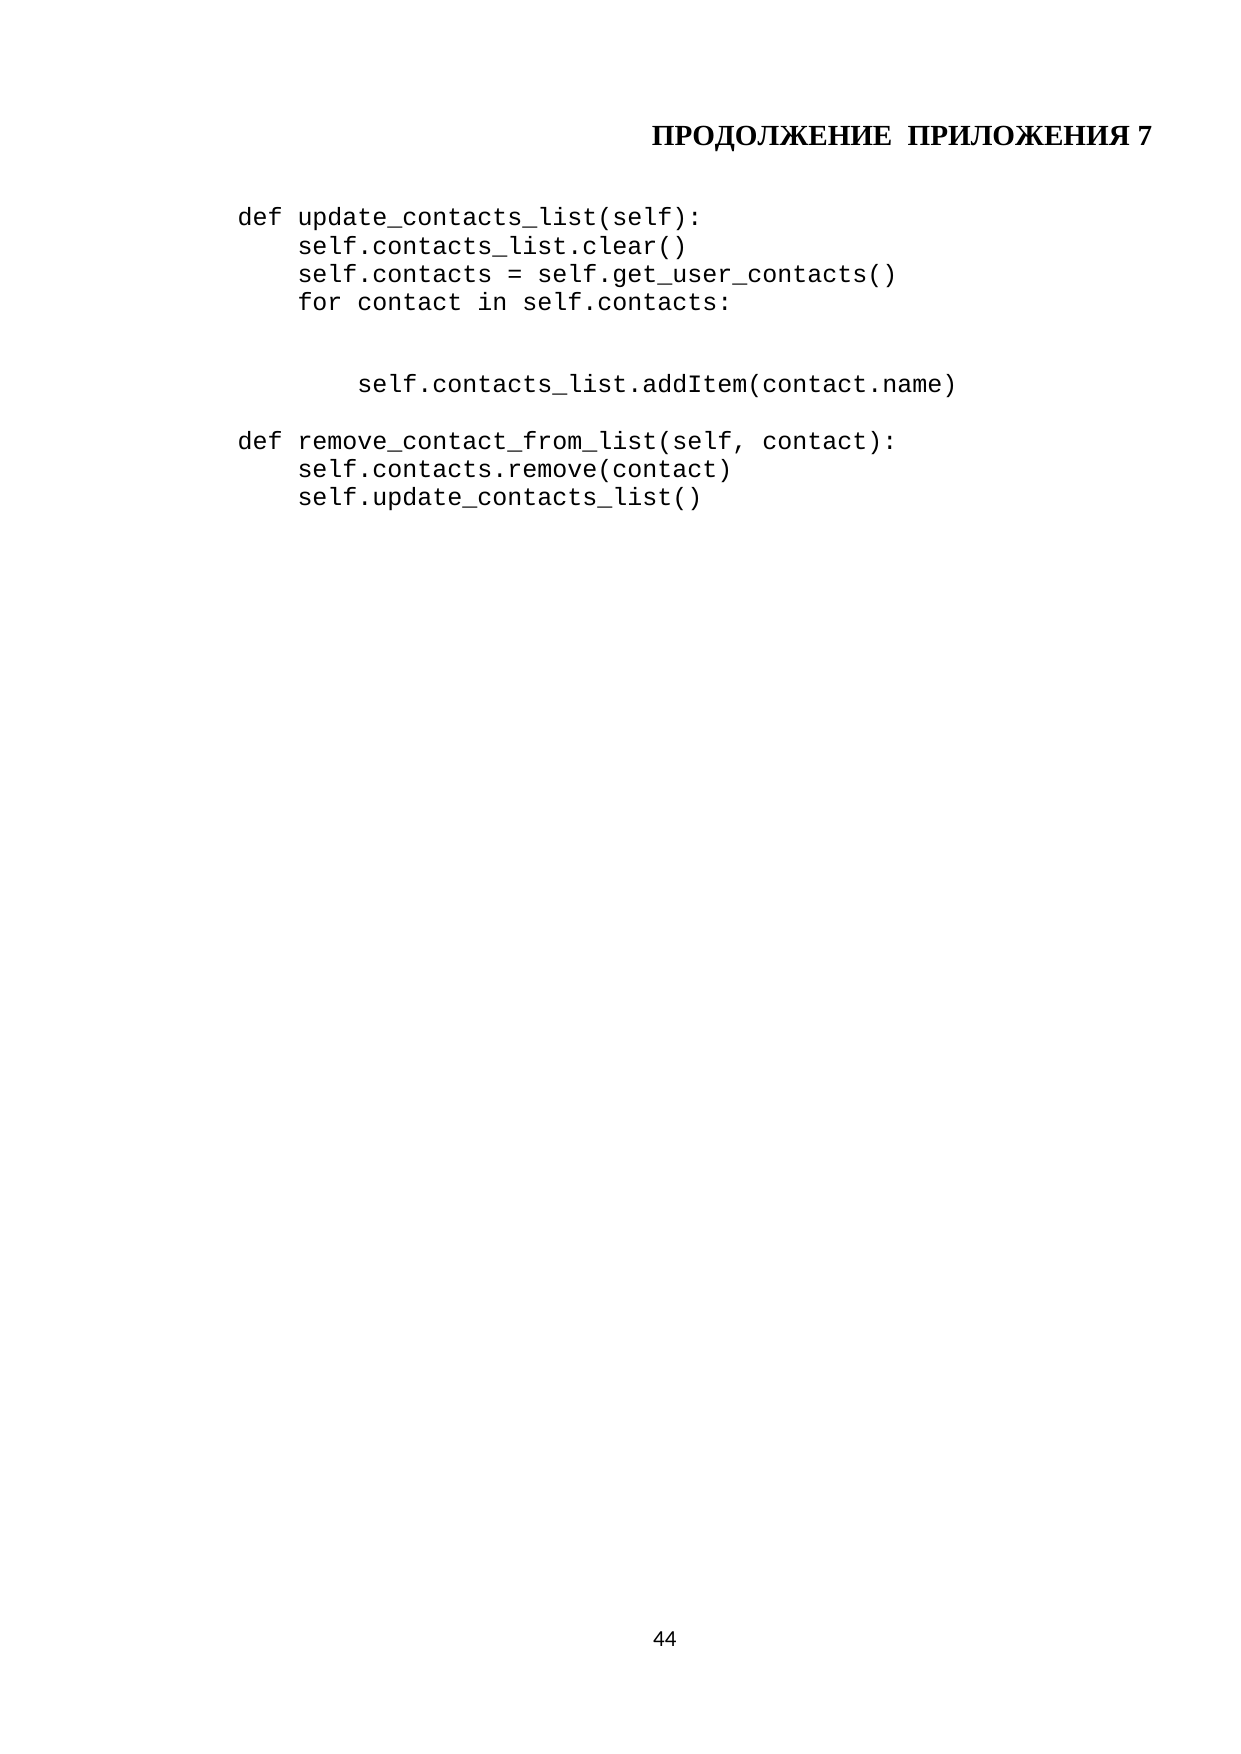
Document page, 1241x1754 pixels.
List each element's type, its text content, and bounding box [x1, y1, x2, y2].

text self.contacts_list.addItem(contact.name) def remove_contact_from_list(self, contact): self.contacts.remove(contact) self.update_contacts_list() [177, 343, 1152, 537]
text ПРОДОЛЖЕНИЕ ПРИЛОЖЕНИЯ 7 [177, 118, 1152, 152]
text def update_contacts_list(self): self.contacts_list.clear() self.contacts = self.get_user_contacts() for contact in self.contacts: [177, 177, 1152, 318]
